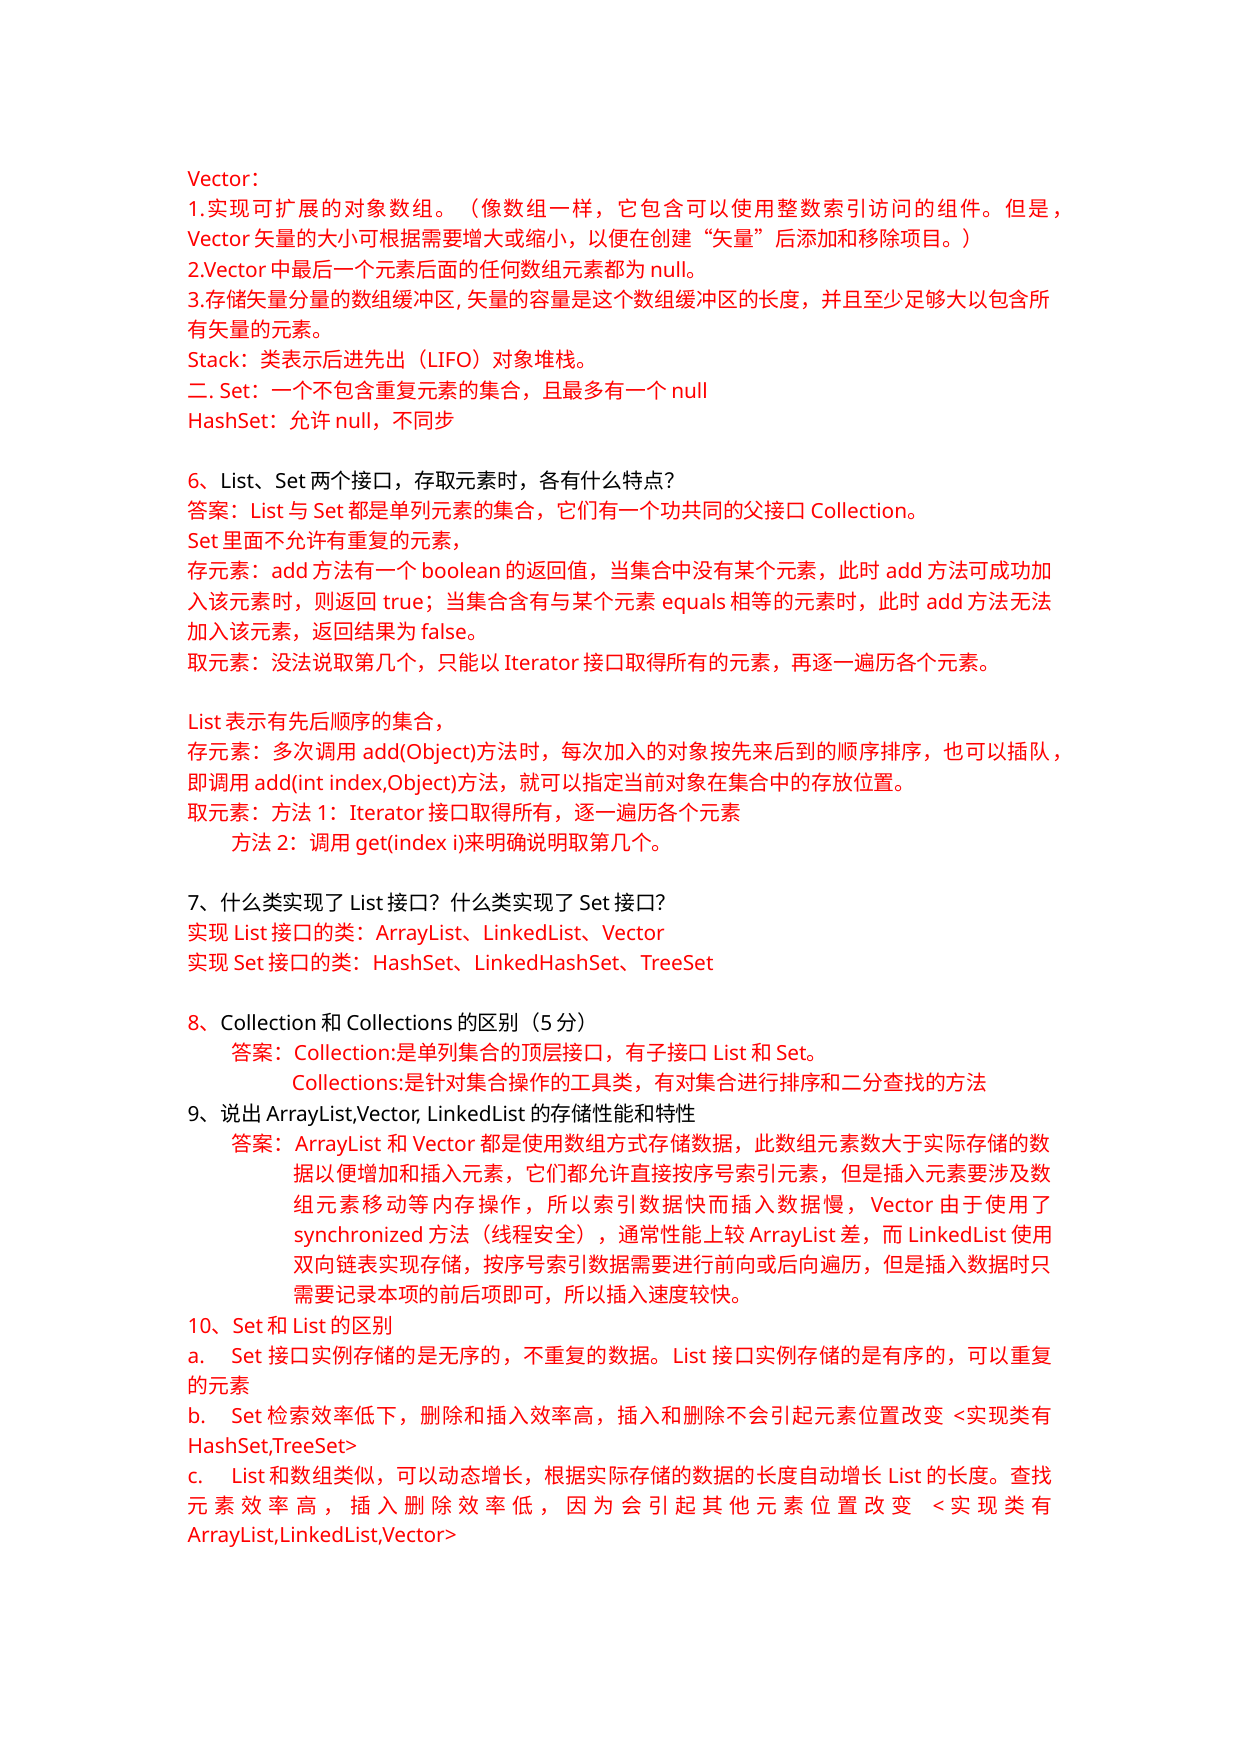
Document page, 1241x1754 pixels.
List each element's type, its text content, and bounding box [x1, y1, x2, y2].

text 答案：List与Set都是单列元素的集合，它们有一个功共同的父接口Collection。 [187, 494, 1053, 524]
text 7、什么类实现了List接口？什么类实现了Set接口？ [187, 886, 1053, 916]
text 1.实现可扩展的对象数组。（像数组一样，它包含可以使用整数索引访问的组件。但是，Vector矢量的大小可根据需要增大或缩小，以便在创建“矢量”后添加和移除项目。） [187, 192, 1053, 253]
text 6、List、Set两个接口，存取元素时，各有什么特点？ [187, 464, 1053, 494]
text 8、Collection和Collections的区别（5分） [187, 1006, 1053, 1036]
text 存元素：add方法有一个boolean的返回值，当集合中没有某个元素，此时add方法可成功加入该元素时，则返回true；当集合含有与某个元素equals相等的元素时，此时add方法无法加入该元素，返回结果为false。 [187, 555, 1053, 646]
text a. Set 接口实例存储的是无序的，不重复的数据。List 接口实例存储的是有序的，可以重复的元素 [187, 1339, 1053, 1400]
text 方法2：调用get(index i)来明确说明取第几个。 [187, 826, 1053, 857]
text b. Set检索效率低下，删除和插入效率高，插入和删除不会引起元素位置改变 <实现类有HashSet,TreeSet> [187, 1400, 1053, 1459]
text Set里面不允许有重复的元素， [187, 524, 1053, 555]
text Vector： [187, 162, 1053, 192]
text 答案：Collection:是单列集合的顶层接口，有子接口List和Set。 [187, 1036, 1053, 1067]
text List表示有先后顺序的集合， [187, 705, 1053, 736]
text 取元素：方法1：Iterator接口取得所有，逐一遍历各个元素 [187, 796, 1053, 826]
text 答案：ArrayList 和Vector都是使用数组方式存储数据，此数组元素数大于实际存储的数据以便增加和插入元素，它们都允许直接按序号索引元素，但是插入元素要涉及数组元素移动等内存操作，所以索引数据快而插入数据慢，Vector由于使用了synchronized方法（线程安全），通常性能上较ArrayList差，而LinkedList使用双向链表实现存储，按序号索引数据需要进行前向或后向遍历，但是插入数据时只需要记录本项的前后项即可，所以插入速度较快。 [231, 1127, 1053, 1309]
text 9、说出ArrayList,Vector, LinkedList的存储性能和特性 [187, 1097, 1053, 1127]
text Collections:是针对集合操作的工具类，有对集合进行排序和二分查找的方法 [187, 1067, 1053, 1097]
text 10、Set和List的区别 [187, 1309, 1053, 1339]
text 二. Set：一个不包含重复元素的集合，且最多有一个null [187, 374, 1053, 404]
text 2.Vector中最后一个元素后面的任何数组元素都为null。 [187, 253, 1053, 283]
text 存元素：多次调用add(Object)方法时，每次加入的对象按先来后到的顺序排序，也可以插队，即调用add(int index,Object)方法，就可以指定当前对象在集合中的存放位置。 [187, 736, 1053, 796]
text Stack：类表示后进先出（LIFO）对象堆栈。 [187, 344, 1053, 374]
text 取元素：没法说取第几个，只能以Iterator接口取得所有的元素，再逐一遍历各个元素。 [187, 646, 1053, 676]
text HashSet：允许null，不同步 [187, 404, 1053, 435]
text 实现Set接口的类：HashSet、LinkedHashSet、TreeSet [187, 947, 1053, 977]
text c. List和数组类似，可以动态增长，根据实际存储的数据的长度自动增长List的长度。查找元素效率高，插入删除效率低，因为会引起其他元素位置改变 <实现类有ArrayList,LinkedList,Vector> [187, 1459, 1053, 1549]
text 3.存储矢量分量的数组缓冲区, 矢量的容量是这个数组缓冲区的长度，并且至少足够大以包含所有矢量的元素。 [187, 283, 1053, 344]
text 实现List接口的类：ArrayList、LinkedList、Vector [187, 916, 1053, 947]
